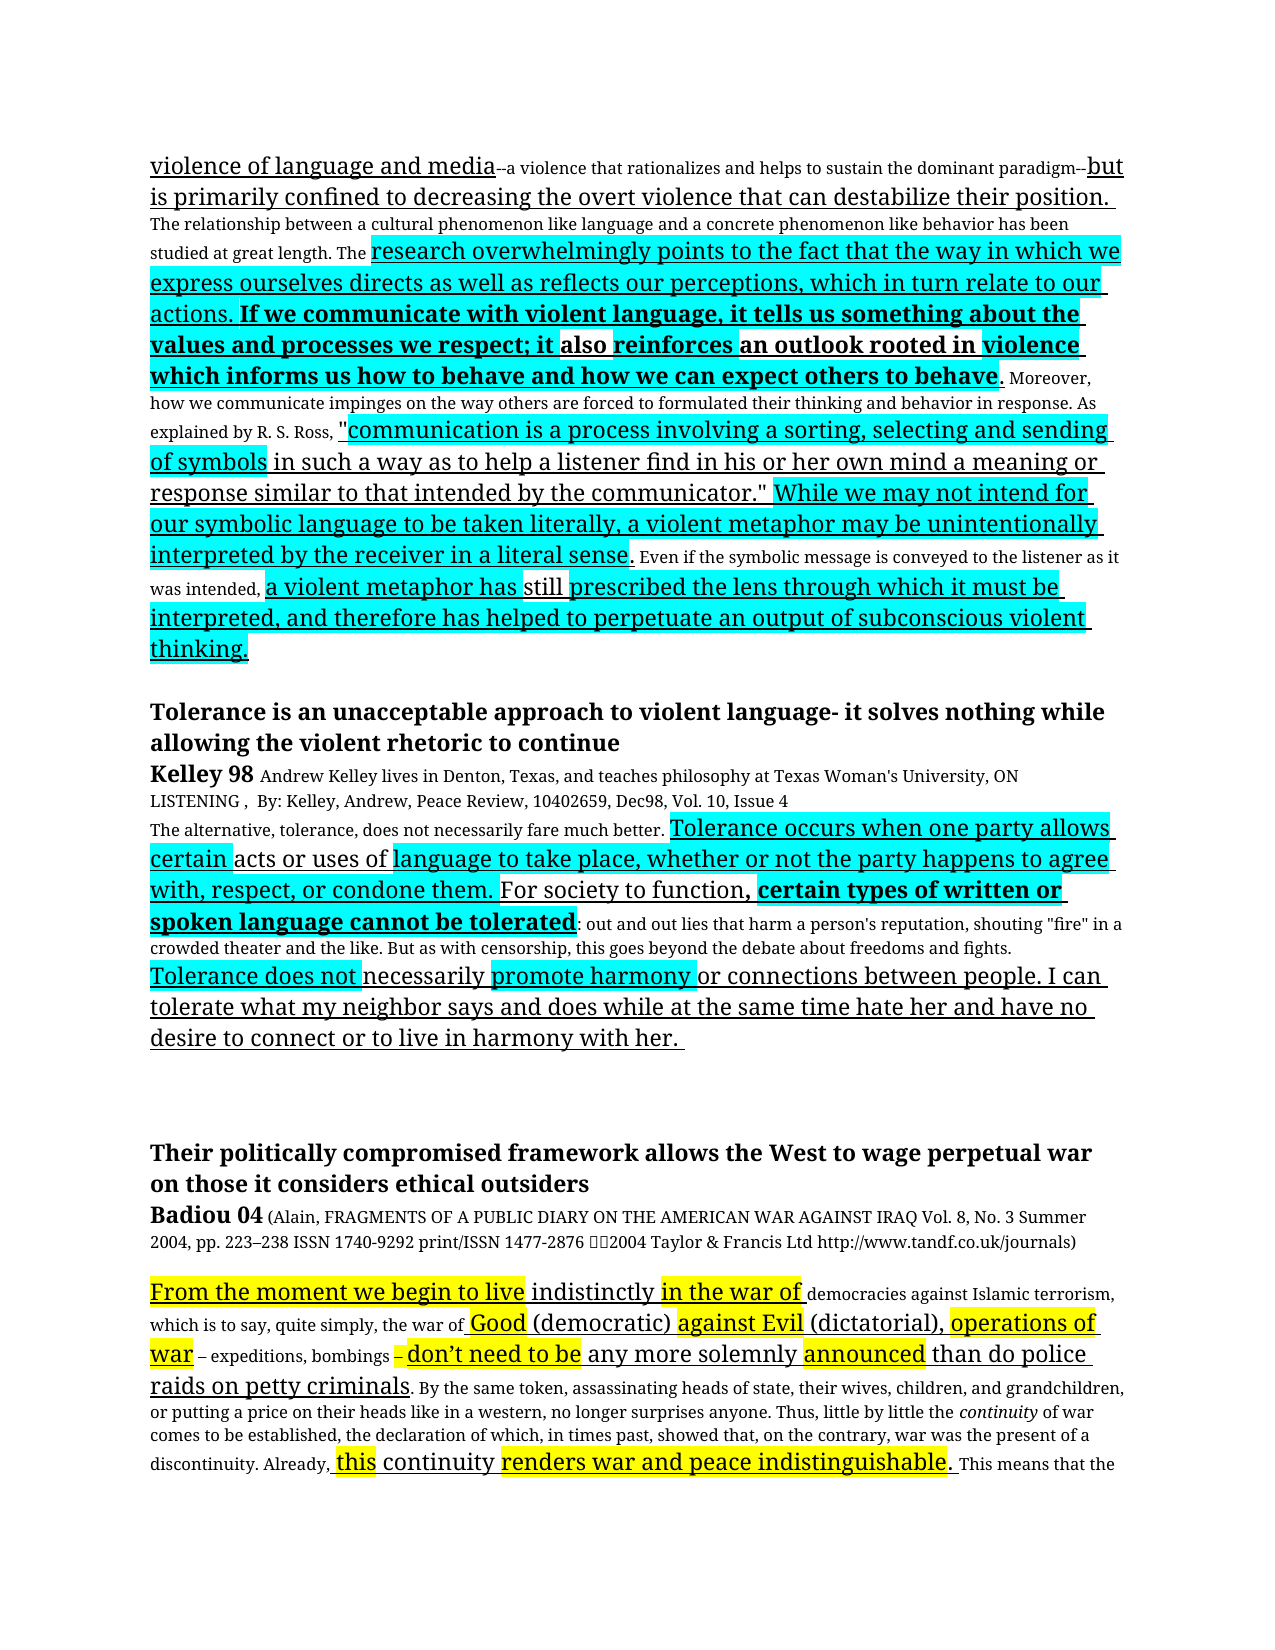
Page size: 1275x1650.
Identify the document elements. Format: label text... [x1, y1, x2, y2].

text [150, 1276, 1125, 1477]
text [150, 150, 1125, 664]
text Tolerance is an unacceptable approach to violent language- it solves nothing while allowing the violent rhetoric to continue [150, 695, 1125, 758]
text Kelley 98 Andrew Kelley lives in Denton, Texas, and teaches philosophy at Texas Woman's University, ON LISTENING , By: Kelley, Andrew, Peace Review, 10402659, Dec98, Vol. 10, Issue 4 [150, 758, 1125, 812]
text Their politically compromised framework allows the West to wage perpetual war on those it considers ethical outsiders [150, 1137, 1125, 1199]
text The alternative, tolerance, does not necessarily fare much better. Tolerance occurs when one party allows certain acts or uses of language to take place, whether or not the party happens to agree with, respect, or condone them. For society to function, certain types of written or spoken language cannot be tolerated: out and out lies that harm a person's reputation, shouting "fire" in a crowded theater and the like. But as with censorship, this goes beyond the debate about freedoms and fights. Tolerance does not necessarily promote harmony or connections between people. I can tolerate what my neighbor says and does while at the same time hate her and have no desire to connect or to live in harmony with her. [150, 812, 1125, 1053]
text Badiou 04 (Alain, FRAGMENTS OF A PUBLIC DIARY ON THE AMERICAN WAR AGAINST IRAQ Vol. 8, No. 3 Summer 2004, pp. 223–238 ISSN 1740-9292 print/ISSN 1477-2876 2004 Taylor & Francis Ltd http://www.tandf.co.uk/journals) [150, 1199, 1125, 1253]
